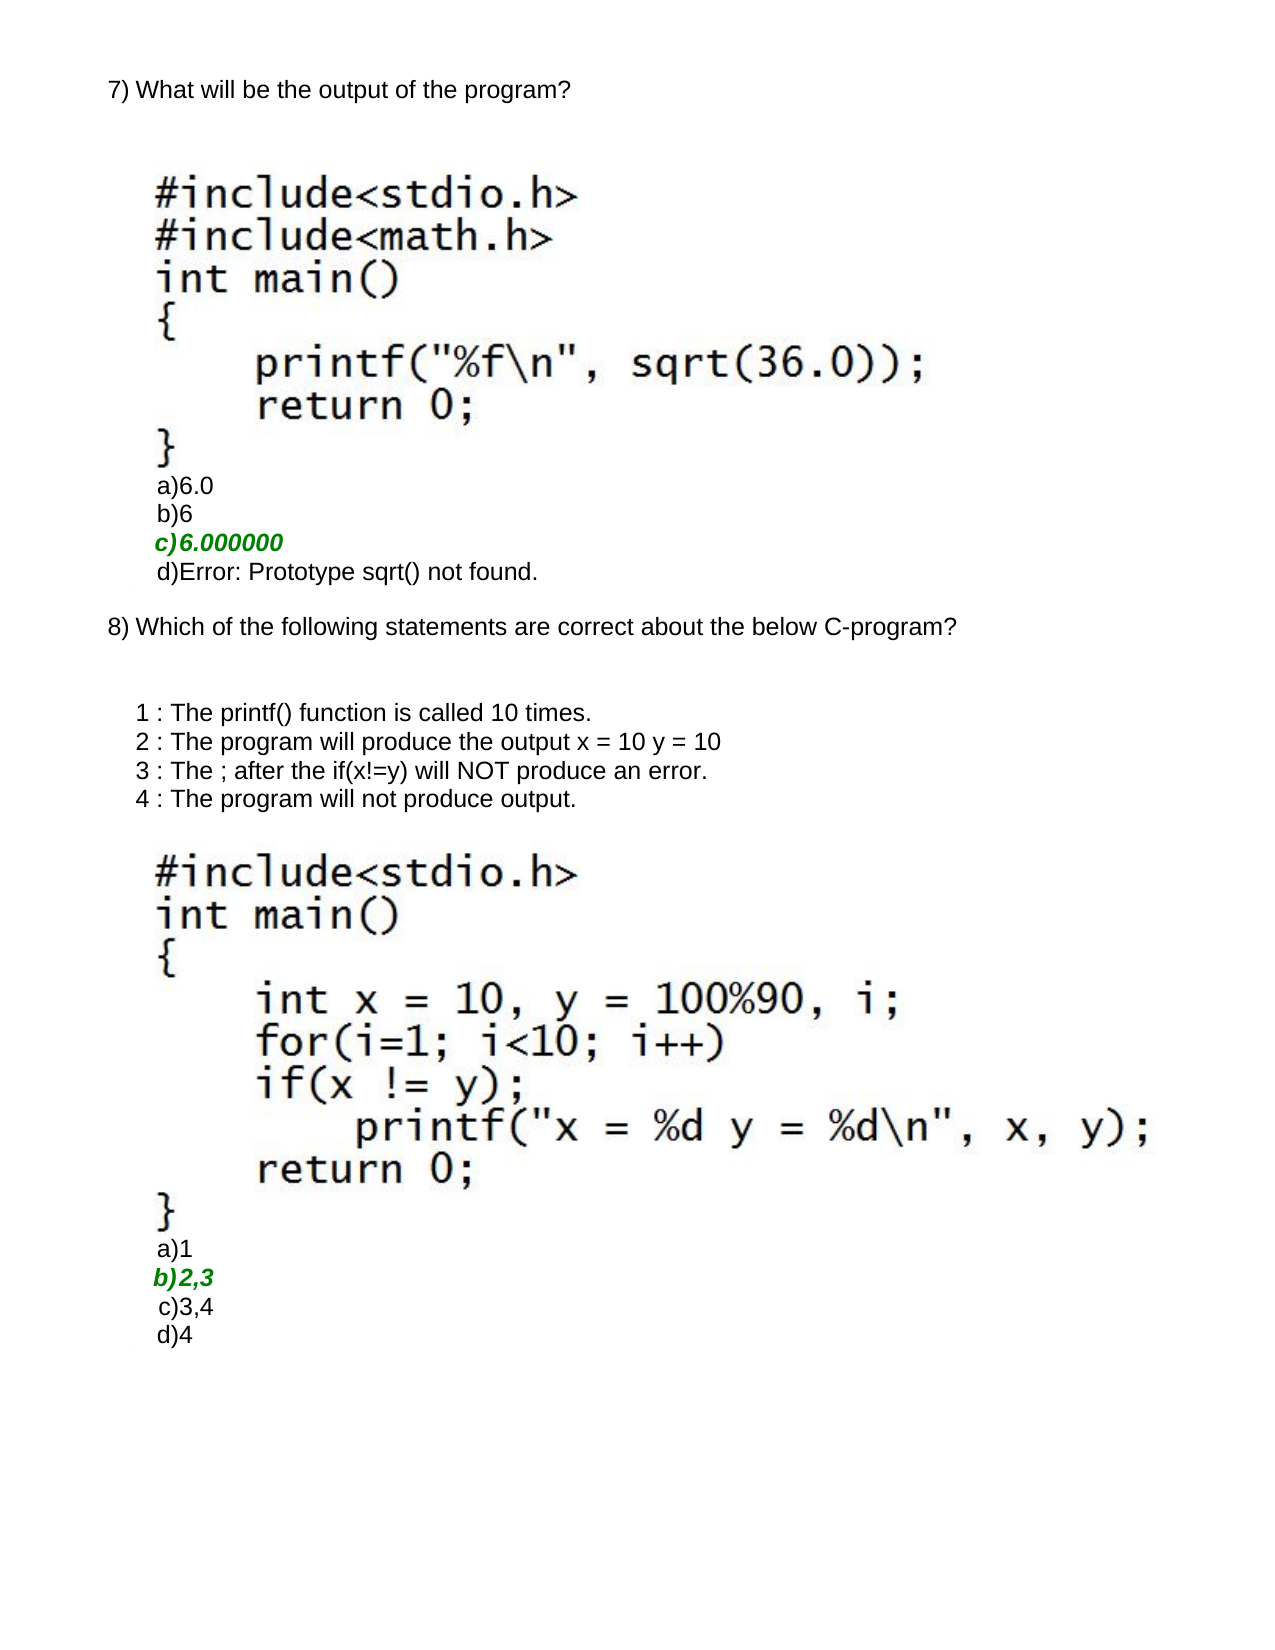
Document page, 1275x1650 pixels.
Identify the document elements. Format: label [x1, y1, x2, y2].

picture [154, 842, 1177, 1235]
picture [154, 161, 977, 471]
table_header [75, 75, 1200, 612]
table_header [75, 612, 1200, 1376]
